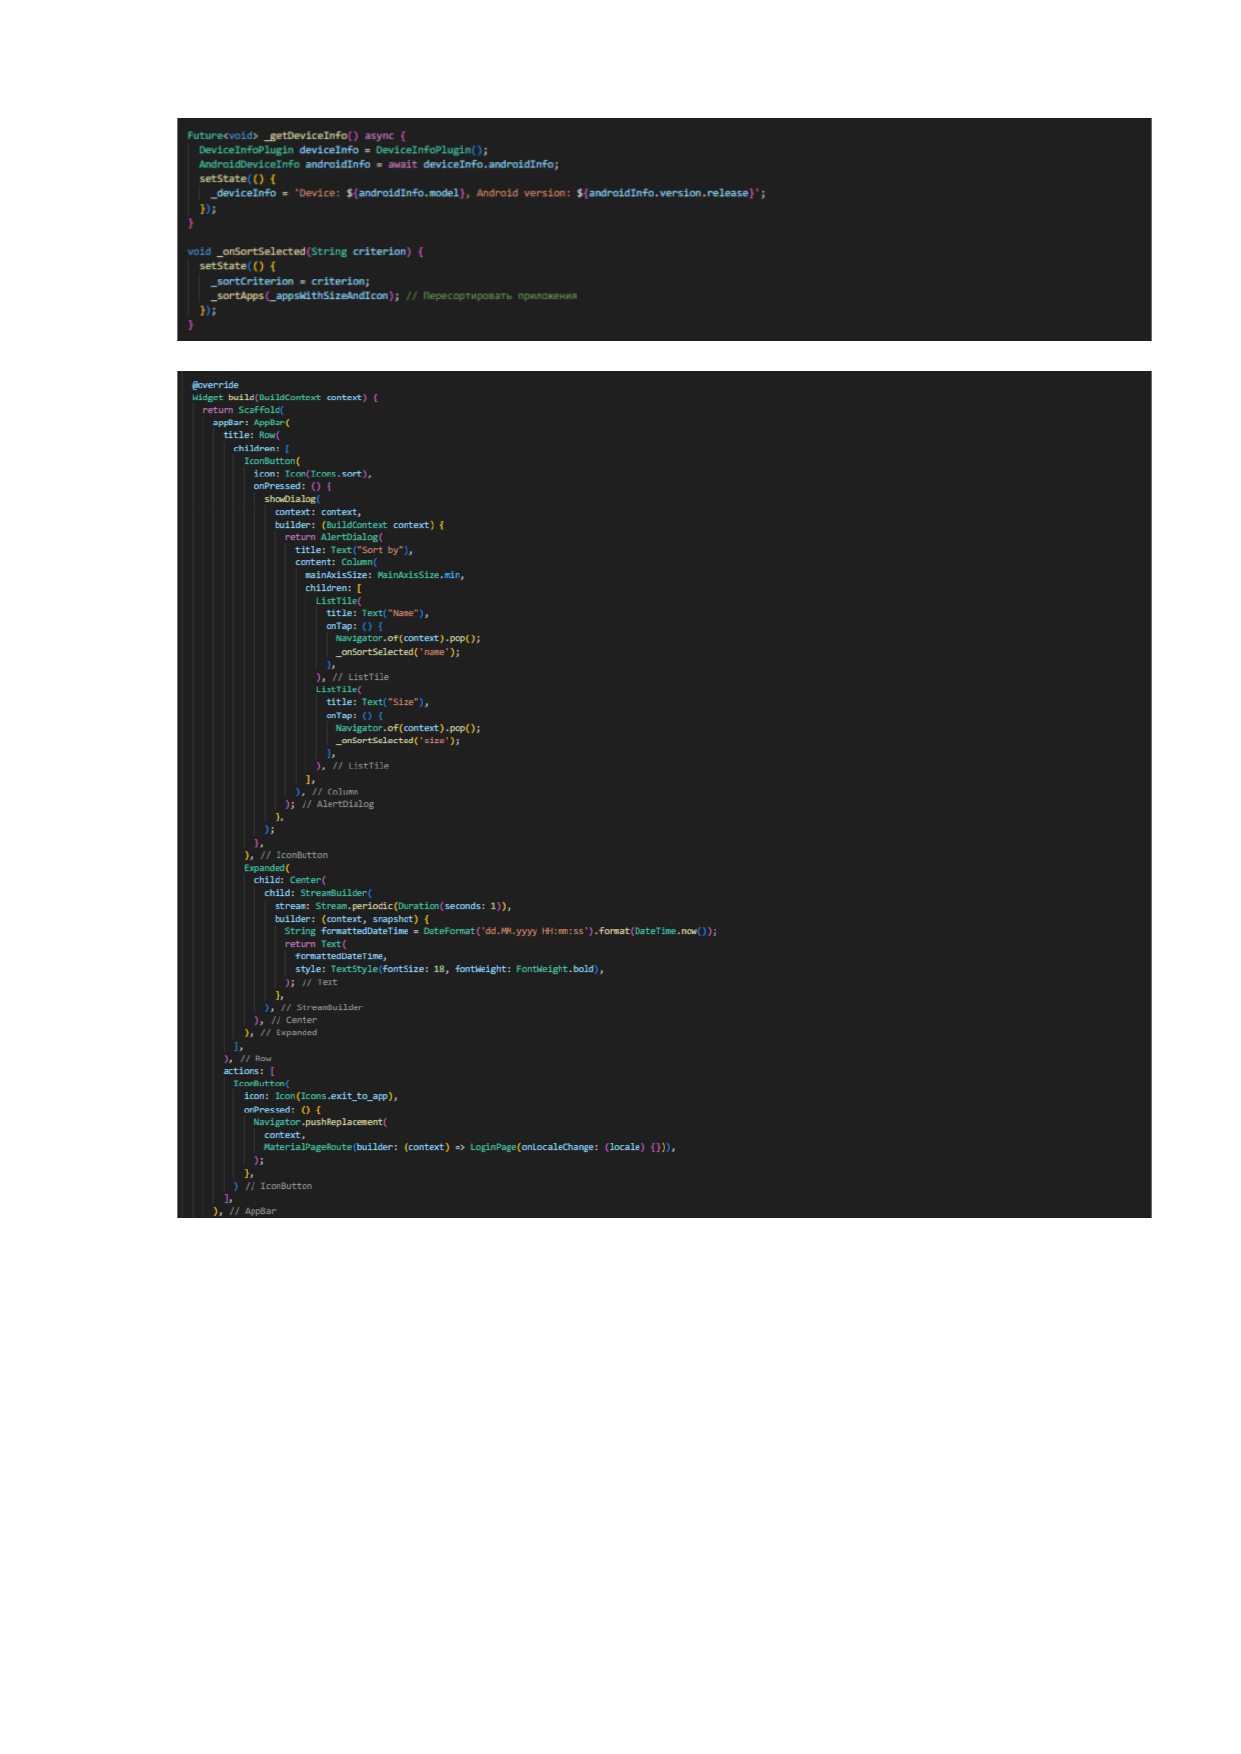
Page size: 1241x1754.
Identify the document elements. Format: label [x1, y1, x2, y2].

picture [177, 118, 1152, 341]
picture [177, 371, 1152, 1218]
